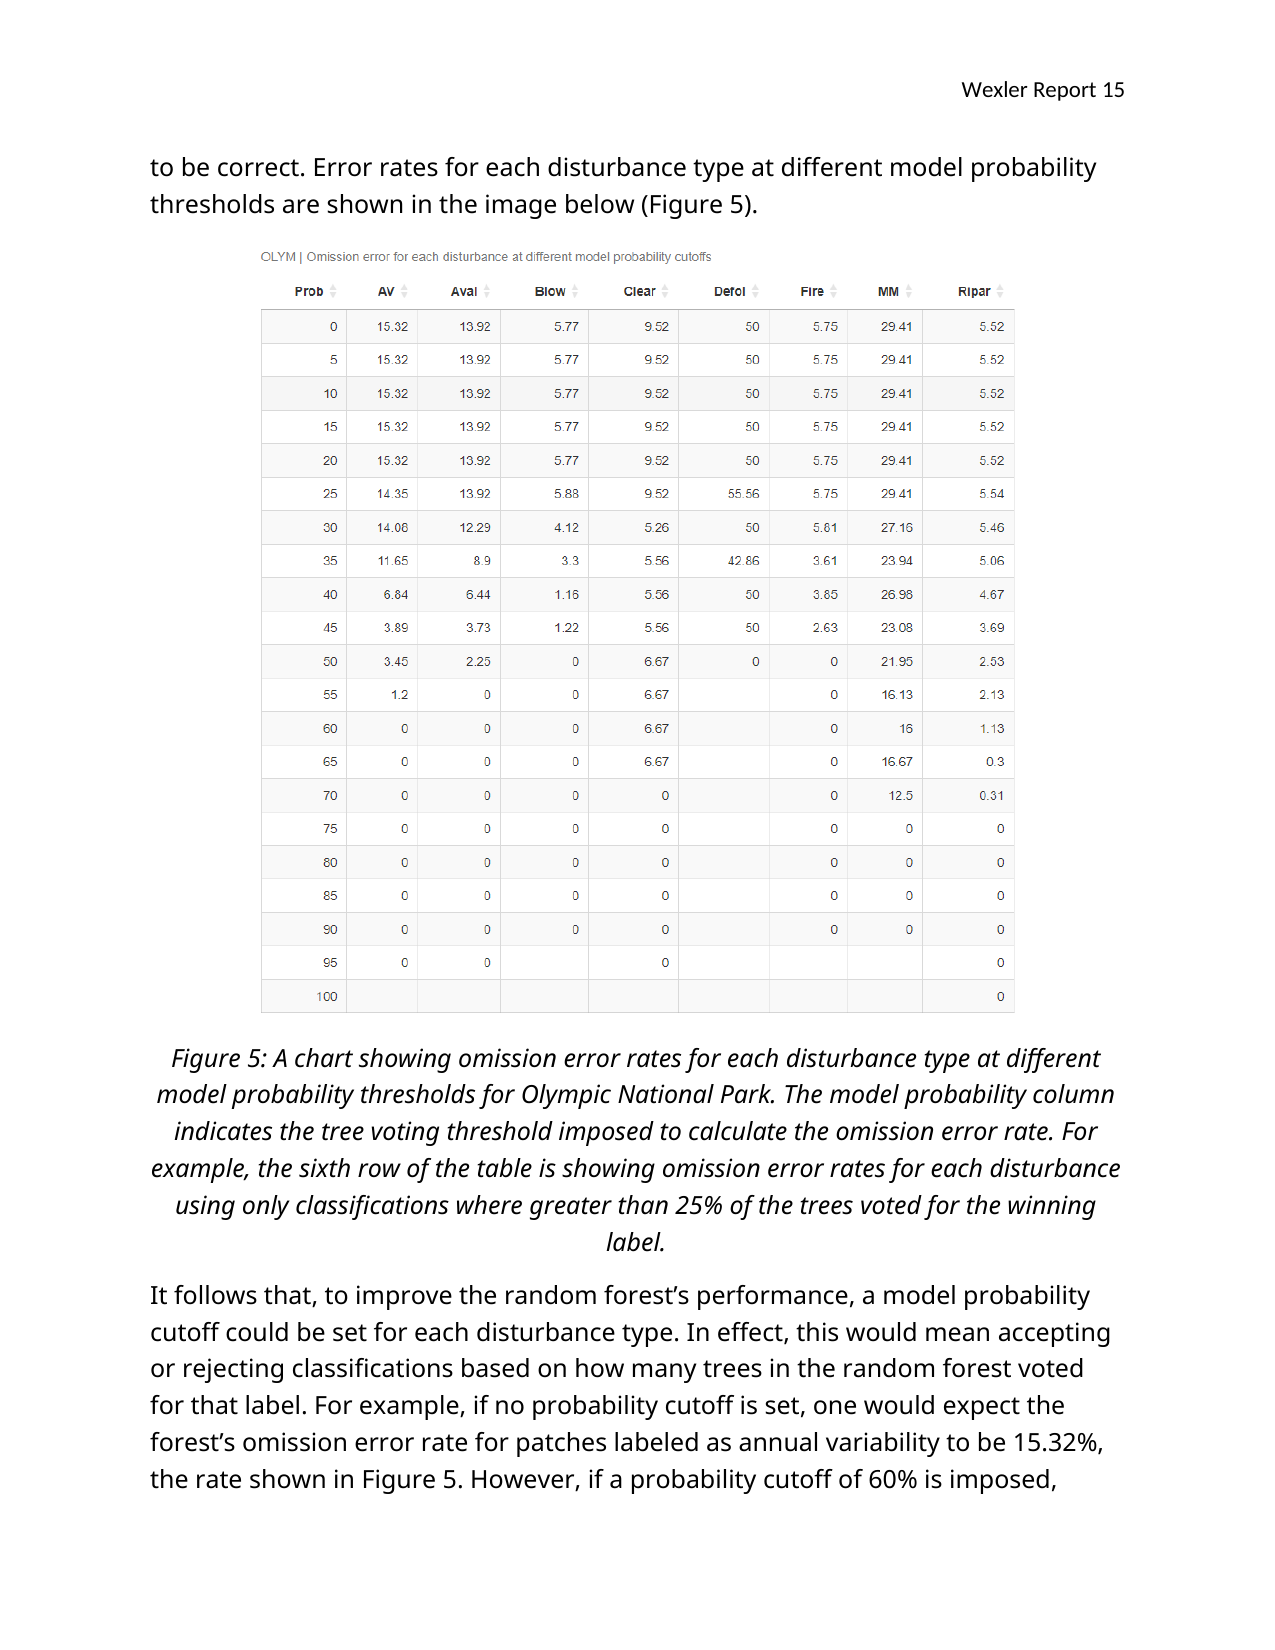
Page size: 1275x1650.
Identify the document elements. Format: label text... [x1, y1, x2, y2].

picture [251, 240, 1024, 1022]
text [150, 150, 1125, 221]
text Figure 5: A chart showing omission error rates for each disturbance type at different model probability thresholds for Olympic National Park. The model probability column indicates the tree voting threshold imposed to calculate the omission error rate. For example, the sixth row of the table is showing omission error rates for each disturbance using only classifications where greater than 25% of the trees voted for the winning label. [150, 1040, 1125, 1258]
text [150, 1278, 1125, 1496]
